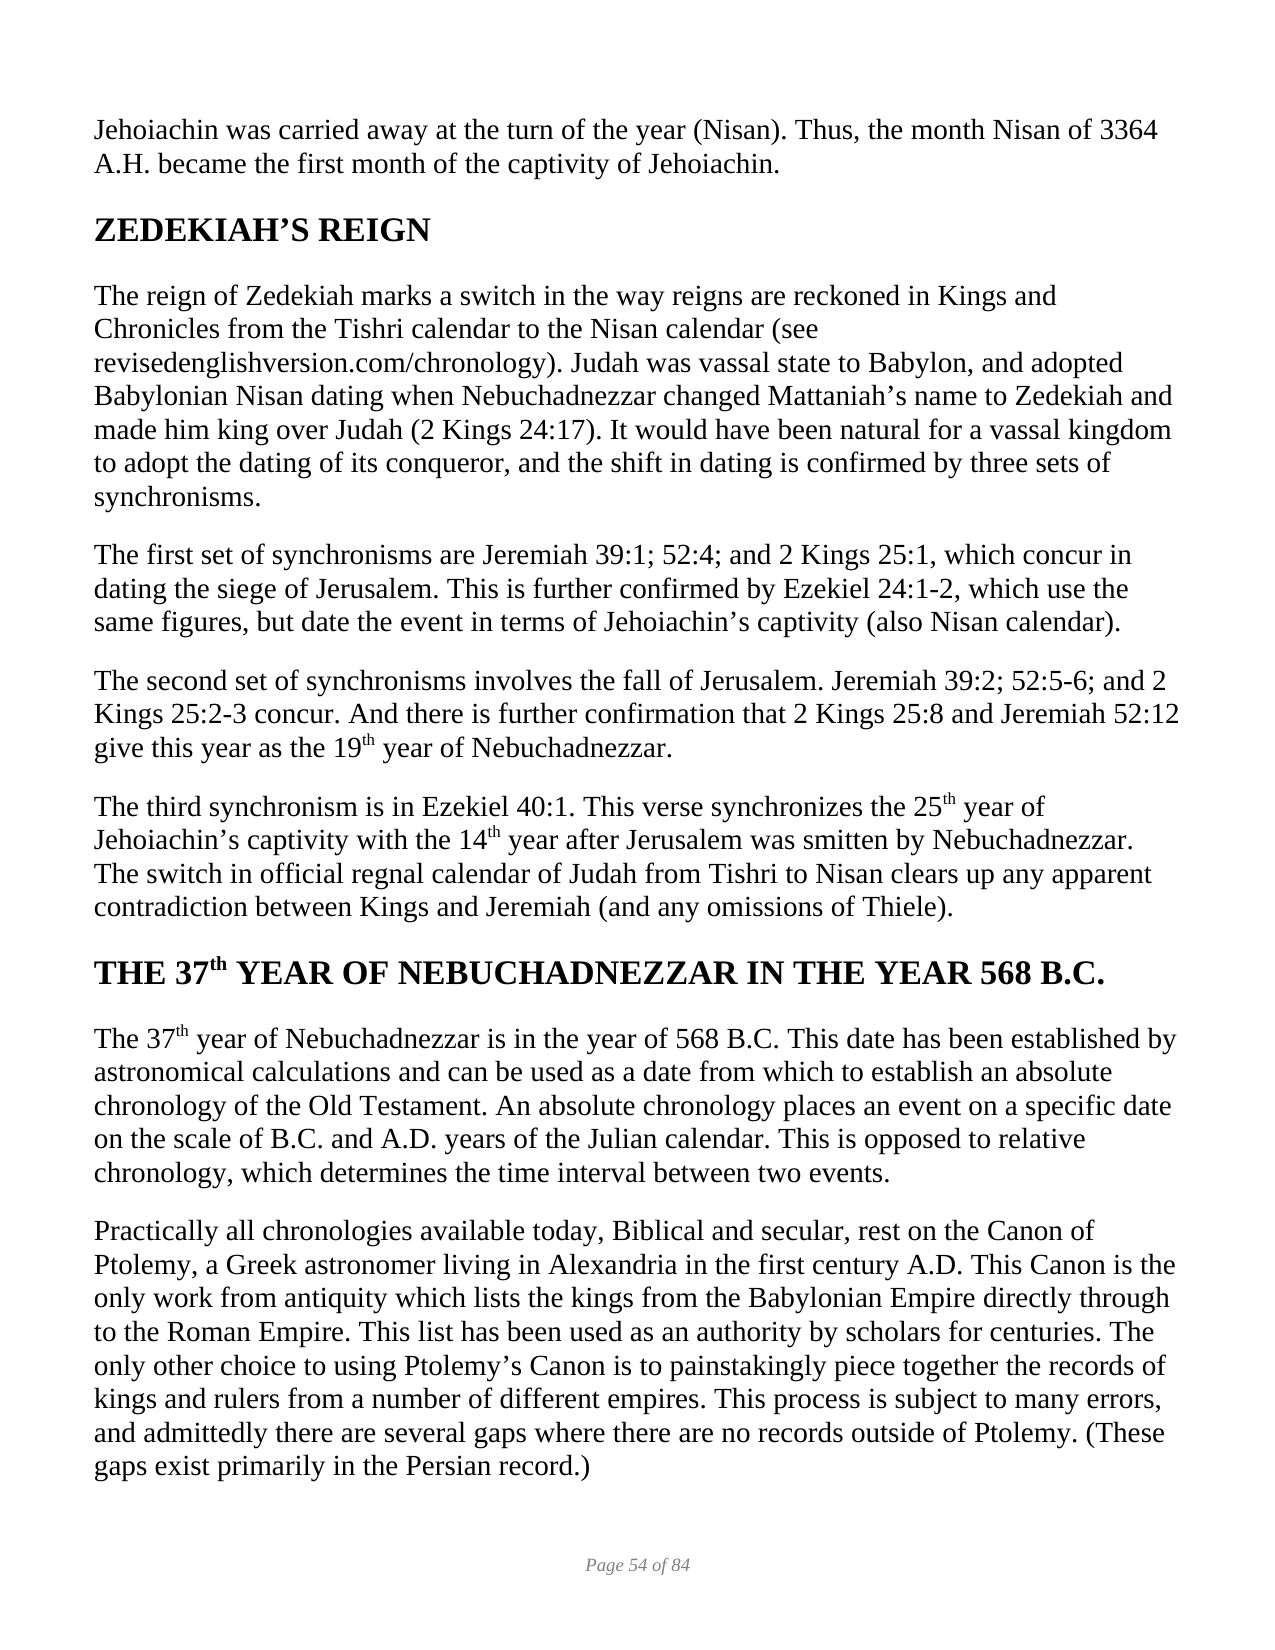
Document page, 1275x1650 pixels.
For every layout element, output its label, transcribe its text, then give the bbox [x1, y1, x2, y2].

text THE 37th YEAR OF NEBUCHADNEZZAR IN THE YEAR 568 B.C. [94, 952, 1181, 992]
text Jehoiachin was carried away at the turn of the year (Nisan). Thus, the month Nisan of 3364 A.H. became the first month of the captivity of Jehoiachin. [94, 112, 1181, 179]
text ZEDEKIAH’S REIGN [94, 209, 1181, 248]
text The second set of synchronisms involves the fall of Jerusalem. Jeremiah 39:2; 52:5-6; and 2 Kings 25:2-3 concur. And there is further confirmation that 2 Kings 25:8 and Jeremiah 52:12 give this year as the 19th year of Nebuchadnezzar. [94, 663, 1181, 764]
text The 37th year of Nebuchadnezzar is in the year of 568 B.C. This date has been established by astronomical calculations and can be used as a date from which to establish an absolute chronology of the Old Testament. An absolute chronology places an event on a specific date on the scale of B.C. and A.D. years of the Julian calendar. This is opposed to relative chronology, which determines the time interval between two events. [94, 1021, 1181, 1188]
text Practically all chronologies available today, Biblical and secular, rest on the Canon of Ptolemy, a Greek astronomer living in Alexandria in the first century A.D. This Canon is the only work from antiquity which lists the kings from the Babylonian Empire directly through to the Roman Empire. This list has been used as an authority by scholars for centuries. The only other choice to using Ptolemy’s Canon is to painstakingly piece together the records of kings and rulers from a number of different empires. This process is subject to many errors, and admittedly there are several gaps where there are no records outside of Ptolemy. (These gaps exist primarily in the Persian record.) [94, 1213, 1181, 1482]
text The reign of Zedekiah marks a switch in the way reigns are reckoned in Kings and Chronicles from the Tishri calendar to the Nisan calendar (see revisedenglishversion.com/chronology). Judah was vassal state to Babylon, and adopted Babylonian Nisan dating when Nebuchadnezzar changed Mattaniah’s name to Zedekiah and made him king over Judah (2 Kings 24:17). It would have been natural for a vassal kingdom to adopt the dating of its conqueror, and the shift in dating is confirmed by three sets of synchronisms. [94, 278, 1181, 512]
text The third synchronism is in Ezekiel 40:1. This verse synchronizes the 25th year of Jehoiachin’s captivity with the 14th year after Jerusalem was smitten by Nebuchadnezzar. The switch in official regnal calendar of Judah from Tishri to Nisan clears up any apparent contradiction between Kings and Jeremiah (and any omissions of Thiele). [94, 789, 1181, 923]
text The first set of synchronisms are Jeremiah 39:1; 52:4; and 2 Kings 25:1, which concur in dating the siege of Jerusalem. This is further confirmed by Ezekiel 24:1-2, which use the same figures, but date the event in terms of Jehoiachin’s captivity (also Nisan calendar). [94, 537, 1181, 638]
